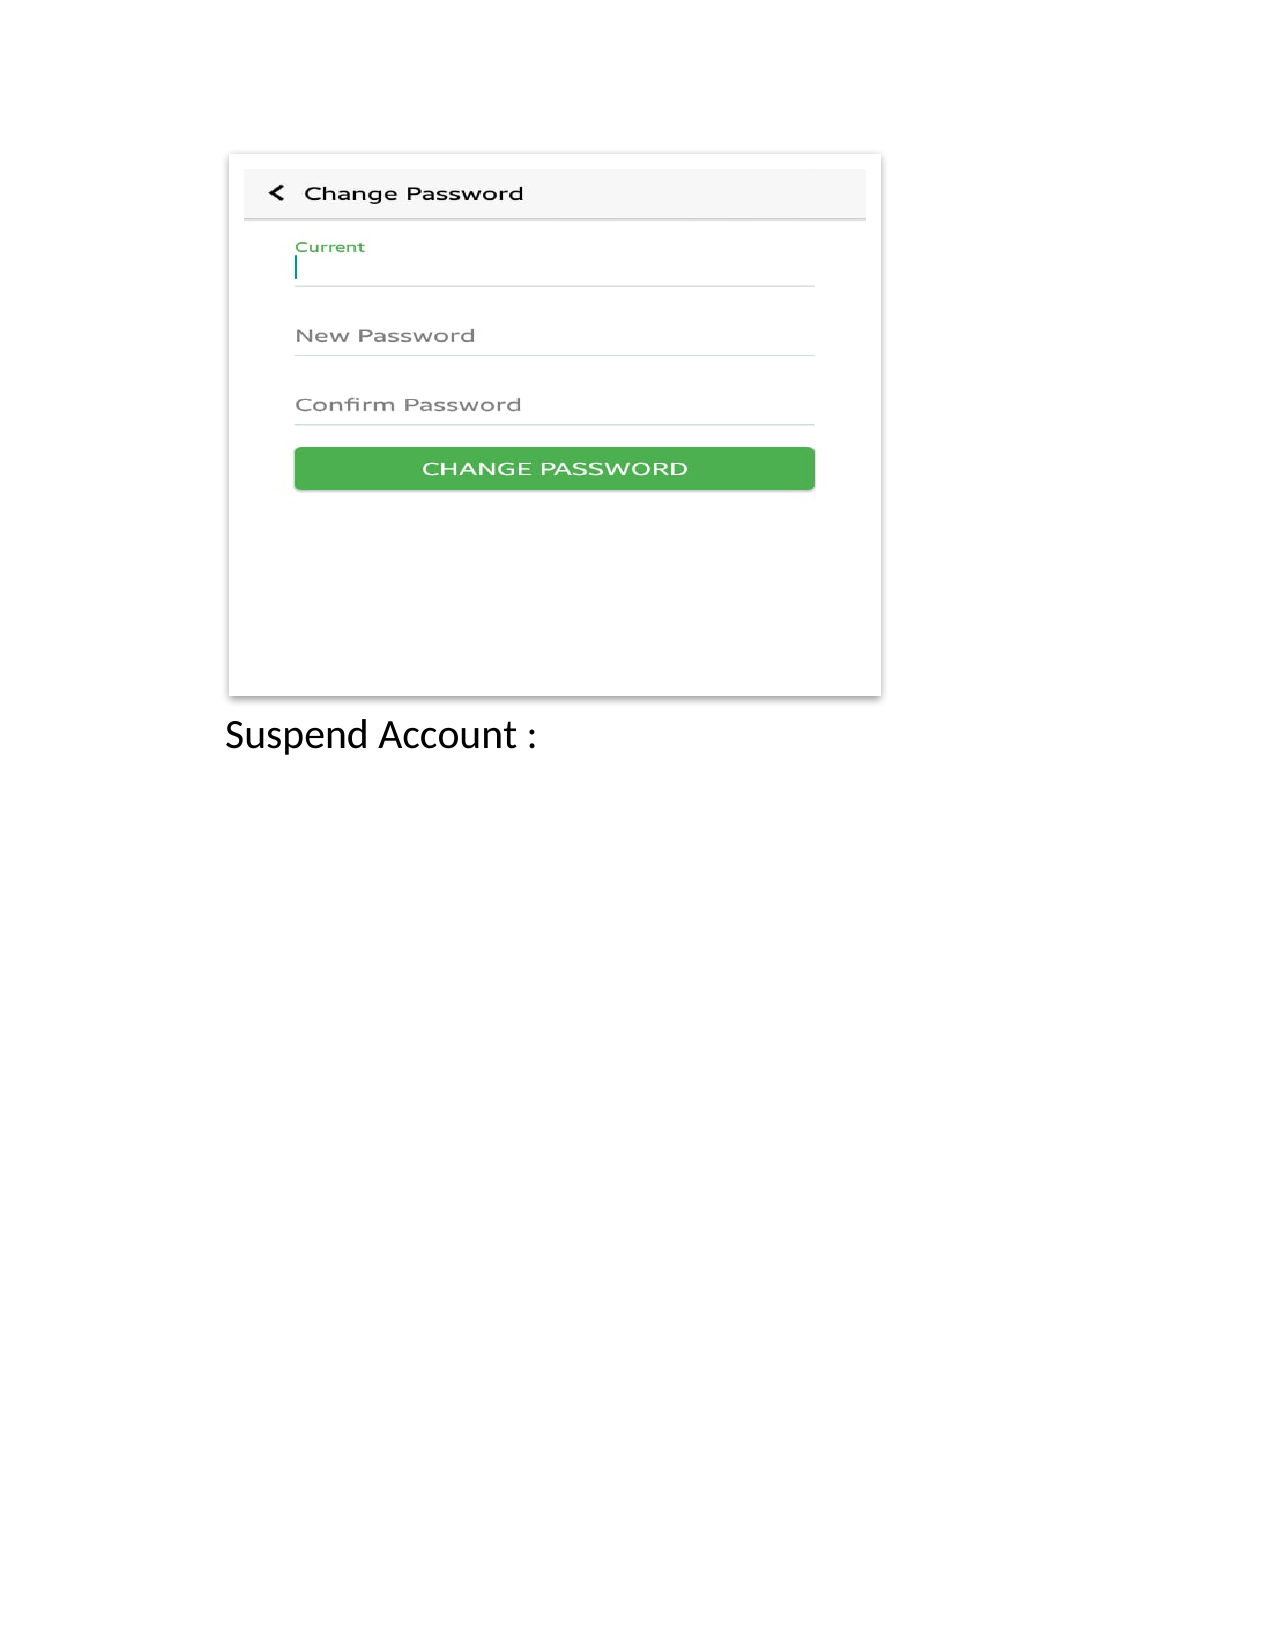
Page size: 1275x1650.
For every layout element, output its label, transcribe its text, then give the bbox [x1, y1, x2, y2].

picture [244, 169, 866, 681]
list Suspend Account : [225, 708, 1125, 759]
